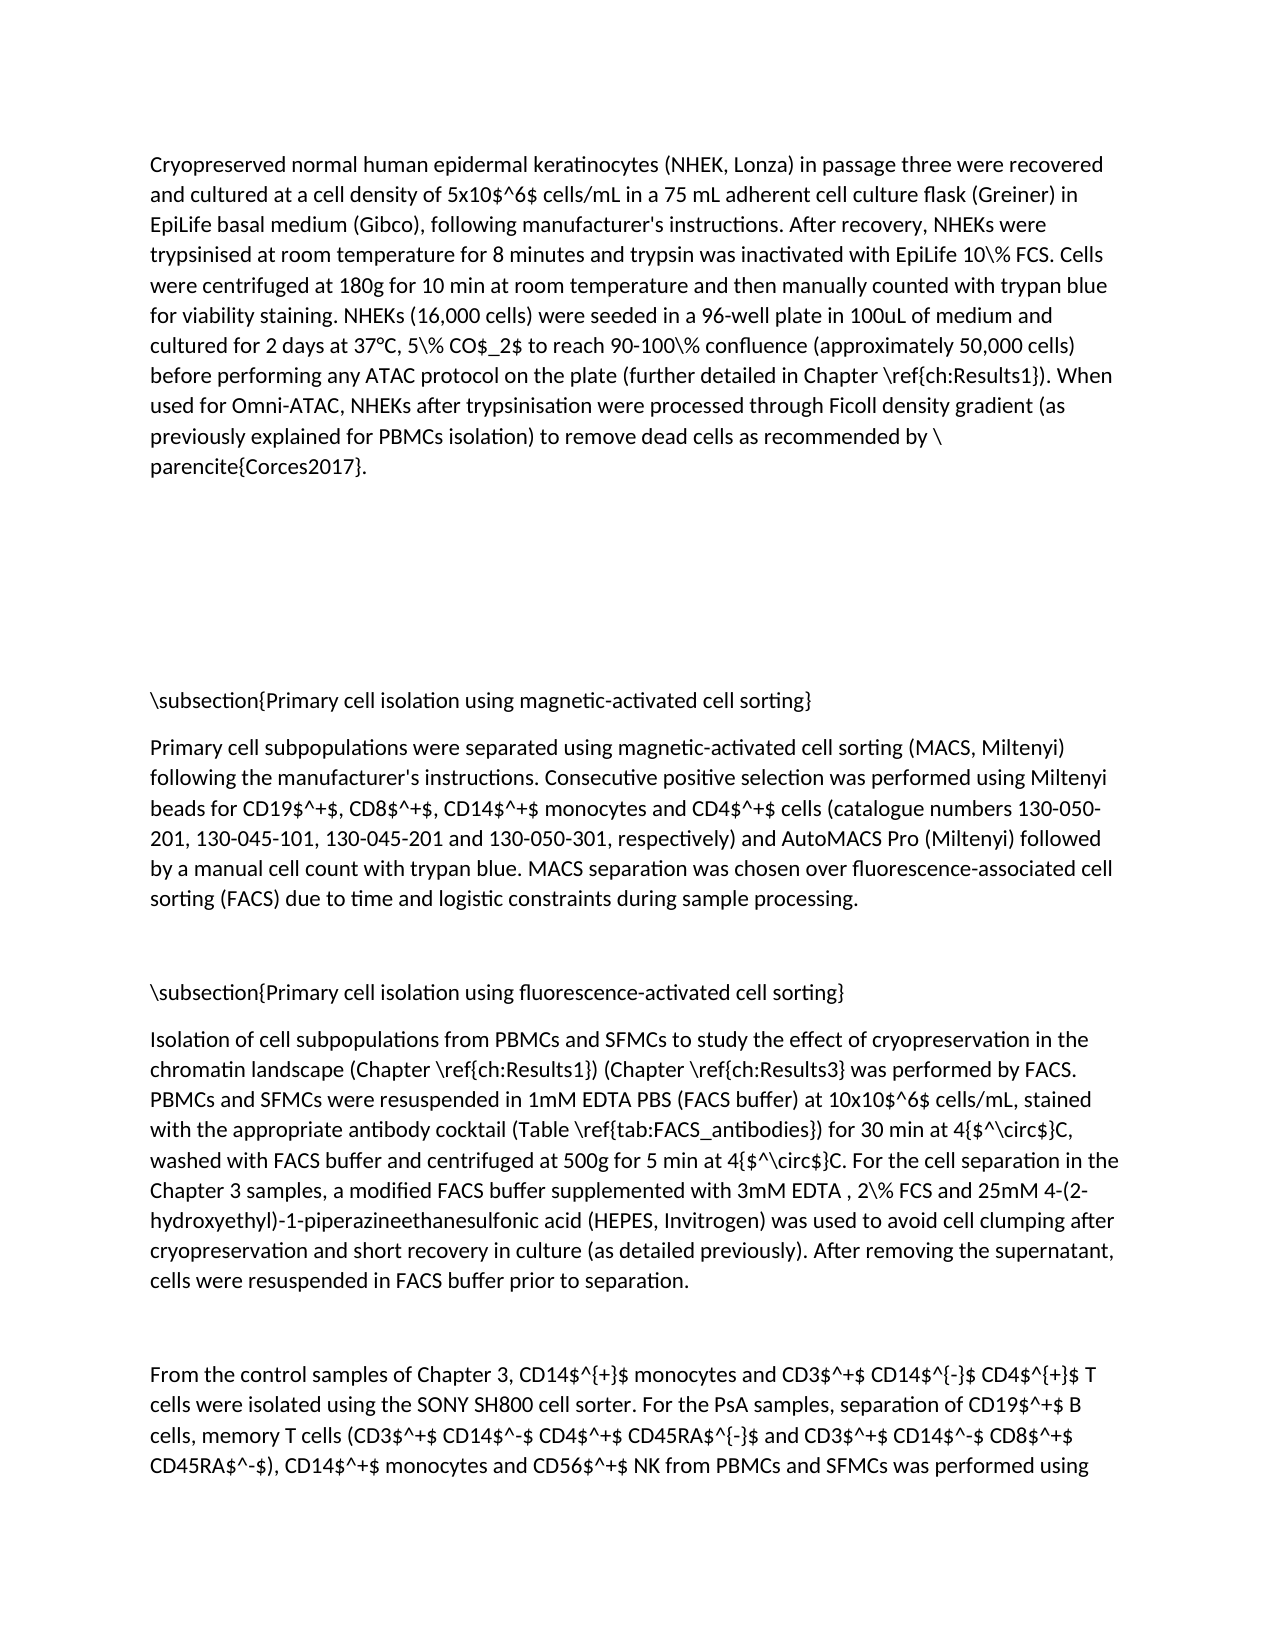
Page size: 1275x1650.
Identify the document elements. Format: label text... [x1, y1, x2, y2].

text Cryopreserved normal human epidermal keratinocytes (NHEK, Lonza) in passage three were recovered and cultured at a cell density of 5x10$^6$ cells/mL in a 75 mL adherent cell culture flask (Greiner) in EpiLife basal medium (Gibco), following manufacturer's instructions. After recovery, NHEKs were trypsinised at room temperature for 8 minutes and trypsin was inactivated with EpiLife 10\% FCS. Cells were centrifuged at 180g for 10 min at room temperature and then manually counted with trypan blue for viability staining. NHEKs (16,000 cells) were seeded in a 96-well plate in 100uL of medium and cultured for 2 days at 37°C, 5\% CO$_2$ to reach 90-100\% confluence (approximately 50,000 cells) before performing any ATAC protocol on the plate (further detailed in Chapter \ref{ch:Results1}). When used for Omni-ATAC, NHEKs after trypsinisation were processed through Ficoll density gradient (as previously explained for PBMCs isolation) to remove dead cells as recommended by \parencite{Corces2017}. [150, 150, 1125, 480]
text Primary cell subpopulations were separated using magnetic-activated cell sorting (MACS, Miltenyi) following the manufacturer's instructions. Consecutive positive selection was performed using Miltenyi beads for CD19$^+$, CD8$^+$, CD14$^+$ monocytes and CD4$^+$ cells (catalogue numbers 130-050-201, 130-045-101, 130-045-201 and 130-050-301, respectively) and AutoMACS Pro (Miltenyi) followed by a manual cell count with trypan blue. MACS separation was chosen over fluorescence-associated cell sorting (FACS) due to time and logistic constraints during sample processing. [150, 733, 1125, 912]
text \subsection{Primary cell isolation using magnetic-activated cell sorting} [150, 686, 1125, 714]
text Isolation of cell subpopulations from PBMCs and SFMCs to study the effect of cryopreservation in the chromatin landscape (Chapter \ref{ch:Results1}) (Chapter \ref{ch:Results3} was performed by FACS. PBMCs and SFMCs were resuspended in 1mM EDTA PBS (FACS buffer) at 10x10$^6$ cells/mL, stained with the appropriate antibody cocktail (Table \ref{tab:FACS_antibodies}) for 30 min at 4{$^\circ$}C, washed with FACS buffer and centrifuged at 500g for 5 min at 4{$^\circ$}C. For the cell separation in the Chapter 3 samples, a modified FACS buffer supplemented with 3mM EDTA , 2\% FCS and 25mM 4-(2-hydroxyethyl)-1-piperazineethanesulfonic acid (HEPES, Invitrogen) was used to avoid cell clumping after cryopreservation and short recovery in culture (as detailed previously). After removing the supernatant, cells were resuspended in FACS buffer prior to separation. [150, 1025, 1125, 1295]
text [150, 1360, 1125, 1479]
text \subsection{Primary cell isolation using fluorescence-activated cell sorting} [150, 978, 1125, 1006]
